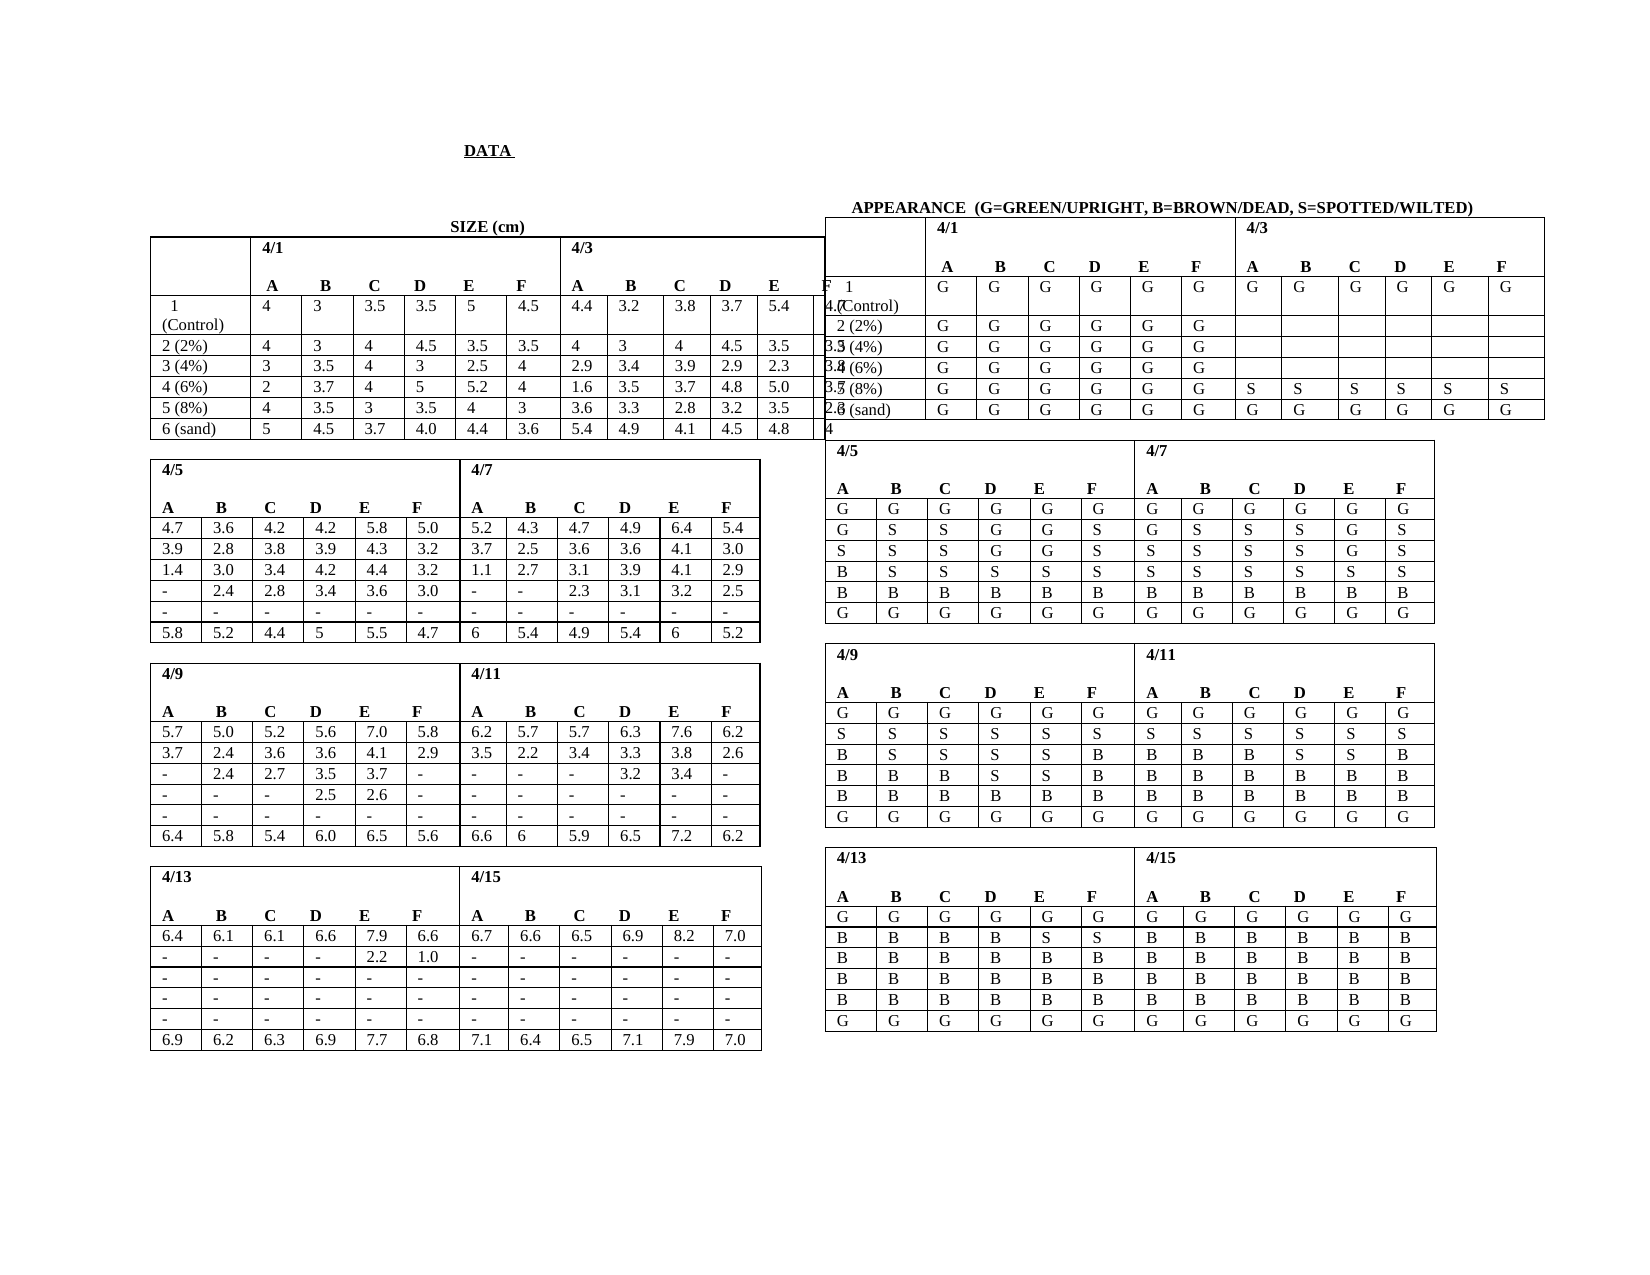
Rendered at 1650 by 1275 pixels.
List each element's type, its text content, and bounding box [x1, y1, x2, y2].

table_cell G [1339, 277, 1385, 315]
table_cell G [1029, 400, 1079, 419]
table_cell - [304, 968, 355, 987]
table_cell 5.4 [253, 826, 303, 846]
table_cell 3.5 [354, 296, 404, 334]
table_cell S [928, 520, 978, 540]
table_cell 1.0 [407, 947, 459, 966]
table_cell G [926, 379, 976, 398]
table_cell G [1080, 277, 1130, 315]
table_cell 2 (2%) [826, 316, 925, 336]
table_cell 4.1 [661, 560, 711, 580]
table_cell - [661, 805, 711, 825]
table_cell 2.8 [202, 539, 252, 559]
table_cell 3.4 [253, 560, 303, 580]
table_cell G [1080, 337, 1130, 357]
table_cell 4.7 [151, 518, 201, 538]
table_cell G [1335, 520, 1385, 540]
table_cell G [877, 499, 927, 519]
table_cell B [979, 786, 1030, 806]
table_cell B [1135, 765, 1181, 785]
table_cell B [1031, 786, 1081, 806]
table_cell 4 (6%) [151, 377, 250, 397]
table_cell 6.6 [407, 926, 459, 946]
table_cell G [1029, 379, 1079, 398]
table_cell 5.2 [202, 623, 252, 642]
table_cell 3.6 [253, 743, 303, 763]
table_cell S [1284, 520, 1334, 540]
table_cell G [1386, 703, 1434, 723]
table_cell B [1182, 582, 1232, 602]
text APPEARANCE (G=GREEN/UPRIGHT, B=BROWN/DEAD, S=SPOTTED/WILTED) [825, 198, 1500, 217]
table_cell B [928, 928, 978, 947]
table_cell B [1338, 969, 1388, 989]
table_cell - [304, 805, 355, 825]
table_cell S [1284, 724, 1334, 743]
table_cell - [560, 968, 611, 987]
table_cell 3.9 [304, 539, 355, 559]
table_cell [1489, 316, 1544, 336]
table_cell B [1184, 948, 1234, 968]
table_cell 7.9 [356, 926, 406, 946]
table_cell 4.1 [356, 743, 406, 763]
table_cell - [356, 1009, 406, 1029]
table_cell S [1386, 724, 1434, 743]
table_cell B [1386, 765, 1434, 785]
table_cell 5.4 [609, 623, 659, 642]
table_cell 6 [461, 623, 506, 642]
table_cell 4.4 [356, 560, 406, 580]
table_cell G [1489, 400, 1544, 419]
table_cell 4 [251, 398, 301, 418]
table_cell 4.2 [253, 518, 303, 538]
table_cell G [1031, 499, 1081, 519]
table_cell - [151, 581, 201, 601]
table_cell G [1080, 358, 1130, 378]
table_cell 3.2 [661, 581, 711, 601]
table_cell - [507, 764, 557, 783]
table_cell 3.2 [407, 539, 459, 559]
table_cell S [979, 745, 1030, 764]
table_cell 4 [354, 377, 404, 397]
table_cell 7.2 [661, 826, 711, 846]
table_cell 5.0 [758, 377, 813, 397]
table_cell G [1082, 499, 1134, 519]
table_cell [1282, 316, 1338, 336]
table_cell G [1386, 400, 1431, 419]
table_cell 1 (Control) [151, 296, 250, 334]
table_cell B [1235, 928, 1285, 947]
table_cell S [928, 745, 978, 764]
table_cell 6.9 [612, 926, 662, 946]
table_cell 4.8 [758, 419, 813, 438]
table_cell - [714, 947, 761, 966]
table_cell B [877, 582, 927, 602]
table_cell G [928, 703, 978, 723]
table_cell B [1235, 969, 1285, 989]
table_cell 5 (8%) [826, 379, 925, 398]
table_cell 4.4 [561, 296, 607, 334]
table_cell 2 [251, 377, 301, 397]
table_cell 4.4 [456, 419, 506, 438]
table_cell 3.5 [758, 335, 813, 355]
table_cell - [712, 785, 759, 804]
table_cell G [877, 603, 927, 623]
table_cell 4 [664, 335, 710, 355]
table_cell 5.4 [507, 623, 557, 642]
table_cell 1 (Control) [826, 277, 925, 315]
table_cell 4 [561, 335, 607, 355]
table_cell G [1135, 499, 1181, 519]
table_header 4/5 A B C D E F [151, 460, 459, 517]
table_cell 6.5 [356, 826, 406, 846]
table_cell S [1335, 745, 1385, 764]
table_cell 3.7 [151, 743, 201, 763]
table_cell B [1135, 745, 1181, 764]
table_cell B [928, 948, 978, 968]
table_cell G [1135, 907, 1183, 926]
table_cell 3.5 [758, 398, 813, 418]
table_cell 6.3 [253, 1030, 303, 1050]
table_cell G [1131, 316, 1181, 336]
table_cell 6.2 [712, 722, 759, 742]
table_cell 2.4 [202, 743, 252, 763]
table_cell 4 [354, 356, 404, 376]
table_cell 3.8 [661, 743, 711, 763]
table_cell 3.3 [609, 743, 659, 763]
table_cell B [826, 582, 876, 602]
table_cell B [1386, 582, 1434, 602]
table_cell 6.4 [151, 926, 201, 946]
table_cell 5.2 [712, 623, 759, 642]
table_cell 3.2 [407, 560, 459, 580]
table_cell 6.2 [712, 826, 759, 846]
table_cell S [1031, 765, 1081, 785]
table_cell 4.7 [407, 623, 459, 642]
table_cell B [928, 990, 978, 1010]
table_cell G [1135, 603, 1181, 623]
table_cell S [979, 724, 1030, 743]
table_cell 3 [608, 335, 663, 355]
table_cell 5.7 [151, 722, 201, 742]
table_cell B [826, 990, 876, 1010]
table_cell G [826, 520, 876, 540]
table_cell 6.9 [151, 1030, 201, 1050]
table_cell S [1135, 562, 1181, 581]
table_cell 7.6 [661, 722, 711, 742]
table_cell 3.4 [558, 743, 608, 763]
table_cell S [1282, 379, 1338, 398]
table_cell S [1335, 724, 1385, 743]
table_cell 3.5 [456, 335, 506, 355]
table_cell G [1335, 807, 1385, 827]
table_cell 3 [507, 398, 560, 418]
table_cell 5 (8%) [151, 398, 250, 418]
table_cell B [928, 582, 978, 602]
table_cell S [1489, 379, 1544, 398]
table_cell B [1184, 990, 1234, 1010]
table_header 4/1 A B C D E F [926, 218, 1235, 276]
table_cell 4.2 [304, 518, 355, 538]
table_cell S [928, 541, 978, 561]
table_cell B [1286, 928, 1337, 947]
table_cell B [1386, 745, 1434, 764]
table_cell - [663, 988, 713, 1008]
table_cell S [1335, 562, 1385, 581]
table_cell - [460, 988, 508, 1008]
table_cell B [826, 745, 876, 764]
table_cell G [877, 907, 927, 926]
table_cell 3 [405, 356, 455, 376]
table_cell - [461, 785, 506, 804]
table_cell 3.4 [304, 581, 355, 601]
table_cell G [826, 499, 876, 519]
table_cell 3.6 [356, 581, 406, 601]
table_cell G [1233, 807, 1283, 827]
table_cell - [507, 805, 557, 825]
table_cell - [609, 785, 659, 804]
table_cell - [151, 764, 201, 783]
table_cell 3.6 [507, 419, 560, 438]
table_cell 2.5 [712, 581, 759, 601]
table_cell 6 [661, 623, 711, 642]
table_cell - [356, 602, 406, 621]
table_cell 4.0 [405, 419, 455, 438]
table_cell S [1182, 520, 1232, 540]
table_cell [1386, 316, 1431, 336]
table_cell B [928, 969, 978, 989]
table_cell - [612, 1009, 662, 1029]
table_cell G [1386, 499, 1434, 519]
table_cell S [1135, 724, 1181, 743]
table_cell - [407, 1009, 459, 1029]
table_cell 2.7 [507, 560, 557, 580]
table_cell B [1284, 765, 1334, 785]
table_cell 7.0 [714, 926, 761, 946]
table_cell G [1082, 703, 1134, 723]
table_cell 6 (sand) [826, 400, 925, 419]
table_cell 1.1 [461, 560, 506, 580]
table_cell S [1386, 541, 1434, 561]
table_cell 6 (sand) [151, 419, 250, 438]
table_cell S [826, 724, 876, 743]
table_cell G [1233, 703, 1283, 723]
table_cell B [1031, 948, 1081, 968]
table_cell B [877, 948, 927, 968]
table_cell 4.9 [558, 623, 608, 642]
table_cell [1282, 337, 1338, 357]
table_cell 3.5 [608, 377, 663, 397]
table_cell G [1233, 603, 1283, 623]
table_cell - [509, 968, 559, 987]
table_cell - [202, 805, 252, 825]
table_cell 7.9 [663, 1030, 713, 1050]
table_cell G [1235, 1011, 1285, 1031]
table_cell S [877, 562, 927, 581]
table_cell S [1135, 541, 1181, 561]
table_cell G [1135, 807, 1181, 827]
table_cell 3.2 [608, 296, 663, 334]
table_header 4/15 A B C D E F [1135, 848, 1436, 906]
table_cell S [1284, 541, 1334, 561]
table_cell 4 [251, 296, 301, 334]
table_cell G [1182, 277, 1235, 315]
table_cell S [979, 562, 1030, 581]
table_cell G [826, 1011, 876, 1031]
table_cell 4.9 [608, 419, 663, 438]
table_cell - [407, 988, 459, 1008]
table_cell G [877, 703, 927, 723]
table_cell B [877, 969, 927, 989]
table_cell - [407, 968, 459, 987]
table_cell G [979, 703, 1030, 723]
table_cell 5.2 [461, 518, 506, 538]
table_cell - [304, 602, 355, 621]
table_cell B [826, 786, 876, 806]
table_cell G [1182, 603, 1232, 623]
table_cell G [977, 379, 1028, 398]
table_cell G [1335, 703, 1385, 723]
table_cell 2.8 [253, 581, 303, 601]
table_cell - [461, 764, 506, 783]
table_cell 3 [354, 398, 404, 418]
table_cell G [928, 603, 978, 623]
table_cell 5.2 [456, 377, 506, 397]
table_cell B [877, 765, 927, 785]
table_cell - [714, 1009, 761, 1029]
table_cell 1.6 [561, 377, 607, 397]
table_cell 3.2 [609, 764, 659, 783]
table_cell S [1236, 379, 1281, 398]
table_cell G [1233, 499, 1283, 519]
table_cell G [928, 1011, 978, 1031]
table_cell B [979, 582, 1030, 602]
table_cell 6.1 [253, 926, 303, 946]
table_cell - [407, 805, 459, 825]
table_cell B [1135, 928, 1183, 947]
table_cell 4.2 [304, 560, 355, 580]
table_cell - [304, 1009, 355, 1029]
table_cell 4.1 [664, 419, 710, 438]
table_cell 3.1 [609, 581, 659, 601]
table_cell 3.5 [302, 398, 353, 418]
table_cell 7.0 [356, 722, 406, 742]
table_cell 5.0 [407, 518, 459, 538]
table_cell G [1386, 603, 1434, 623]
table_header 4/13 A B C D E F [826, 848, 1134, 906]
table_cell - [460, 947, 508, 966]
table_cell S [1386, 520, 1434, 540]
table_cell - [558, 805, 608, 825]
table_cell - [558, 602, 608, 621]
table_cell 6 [507, 826, 557, 846]
table_cell 3 [251, 356, 301, 376]
table_cell 6.4 [661, 518, 711, 538]
table_cell 2.2 [507, 743, 557, 763]
table_cell B [877, 786, 927, 806]
table_cell 2.9 [712, 560, 759, 580]
table_cell - [151, 1009, 201, 1029]
table_cell S [979, 765, 1030, 785]
table_cell - [509, 947, 559, 966]
table_cell S [1082, 541, 1134, 561]
table_cell 5.9 [558, 826, 608, 846]
table_cell B [979, 969, 1030, 989]
table_cell G [1284, 499, 1334, 519]
table_cell 4.3 [507, 518, 557, 538]
table_cell 3.9 [609, 560, 659, 580]
table_cell [1339, 337, 1385, 357]
table_cell [1489, 337, 1544, 357]
table_cell B [979, 948, 1030, 968]
table_cell B [1031, 582, 1081, 602]
table_cell B [1184, 969, 1234, 989]
table_cell 6.6 [509, 926, 559, 946]
table_cell - [202, 947, 252, 966]
table_cell - [460, 1009, 508, 1029]
table_cell G [826, 907, 876, 926]
table_cell - [558, 764, 608, 783]
table_cell G [1284, 703, 1334, 723]
table_cell - [509, 988, 559, 1008]
table_cell G [1235, 907, 1285, 926]
table_cell 4.5 [711, 419, 757, 438]
table_cell G [1184, 907, 1234, 926]
table_cell S [826, 541, 876, 561]
table_cell 4.3 [356, 539, 406, 559]
table_cell G [1182, 807, 1232, 827]
table_cell 3.6 [561, 398, 607, 418]
table_cell S [1386, 562, 1434, 581]
table_cell G [1182, 337, 1235, 357]
table_cell G [1031, 1011, 1081, 1031]
table_cell B [1284, 786, 1334, 806]
table_cell 4.8 [711, 377, 757, 397]
table_cell B [1338, 990, 1388, 1010]
table_cell G [1386, 807, 1434, 827]
table_cell B [1182, 745, 1232, 764]
table_cell B [1182, 786, 1232, 806]
table_cell 6.0 [304, 826, 355, 846]
table_cell G [1131, 400, 1181, 419]
table_cell B [1082, 786, 1134, 806]
table_cell B [1389, 928, 1436, 947]
table_cell B [1182, 765, 1232, 785]
table_cell - [253, 947, 303, 966]
table_cell G [1182, 499, 1232, 519]
table_cell 4 [354, 335, 404, 355]
table_cell 5.8 [356, 518, 406, 538]
table_cell - [663, 947, 713, 966]
table_cell S [1082, 562, 1134, 581]
table_cell B [826, 928, 876, 947]
table_cell 7.1 [612, 1030, 662, 1050]
table_cell S [1082, 520, 1134, 540]
table_cell B [826, 969, 876, 989]
table_cell 2.6 [712, 743, 759, 763]
table_cell G [1182, 400, 1235, 419]
table_cell B [1284, 582, 1334, 602]
table_cell - [714, 968, 761, 987]
table_cell 6.5 [560, 926, 611, 946]
table_cell 3.7 [711, 296, 757, 334]
table_cell 6.1 [202, 926, 252, 946]
table_cell 2.5 [456, 356, 506, 376]
table_cell G [1335, 499, 1385, 519]
table_cell - [507, 785, 557, 804]
table_cell B [1233, 765, 1283, 785]
table_cell G [1135, 1011, 1183, 1031]
table_cell B [1389, 969, 1436, 989]
table_cell - [304, 988, 355, 1008]
table_cell B [1235, 990, 1285, 1010]
table_cell B [1135, 969, 1183, 989]
table_cell B [1286, 948, 1337, 968]
table_cell S [877, 541, 927, 561]
table_cell B [1135, 786, 1181, 806]
table_cell G [1432, 277, 1488, 315]
table_cell 5.6 [304, 722, 355, 742]
table_cell 4 (6%) [826, 358, 925, 378]
table_cell S [877, 745, 927, 764]
table_cell - [712, 764, 759, 783]
table_cell G [1031, 703, 1081, 723]
table_cell 5.5 [356, 623, 406, 642]
table_cell 4 [251, 335, 301, 355]
table_cell - [714, 988, 761, 1008]
table_cell - [202, 1009, 252, 1029]
table_cell B [1233, 582, 1283, 602]
table_cell 6.5 [609, 826, 659, 846]
table_cell [1236, 337, 1281, 357]
table_cell G [926, 358, 976, 378]
table_cell S [1031, 928, 1081, 947]
table_cell 7.0 [714, 1030, 761, 1050]
table_cell - [460, 968, 508, 987]
table_cell - [356, 805, 406, 825]
table_cell 3.9 [664, 356, 710, 376]
table_header 4/9 A B C D E F [826, 644, 1134, 702]
table_cell - [253, 1009, 303, 1029]
table_cell - [407, 785, 459, 804]
table_cell B [1233, 786, 1283, 806]
table_cell [1236, 358, 1281, 378]
table_cell - [304, 947, 355, 966]
table_cell 5.8 [151, 623, 201, 642]
table_cell [1282, 358, 1338, 378]
table_cell G [979, 1011, 1030, 1031]
table_cell - [407, 602, 459, 621]
table_cell 3.2 [711, 398, 757, 418]
table_cell 3.7 [461, 539, 506, 559]
table_cell G [926, 400, 976, 419]
table_cell 3.3 [608, 398, 663, 418]
table_cell S [1082, 724, 1134, 743]
table_cell 7.7 [356, 1030, 406, 1050]
table_cell G [1236, 277, 1281, 315]
table_cell - [560, 988, 611, 1008]
table_cell [1386, 358, 1431, 378]
table_cell G [1182, 358, 1235, 378]
table_cell - [461, 581, 506, 601]
table_cell G [1031, 603, 1081, 623]
table_cell G [1080, 316, 1130, 336]
table_cell - [663, 1009, 713, 1029]
table_cell G [926, 277, 976, 315]
table_cell - [507, 581, 557, 601]
table_cell 3.4 [661, 764, 711, 783]
table_cell - [612, 988, 662, 1008]
table_cell 6.4 [509, 1030, 559, 1050]
table_header 4/9 A B C D E F [151, 664, 459, 721]
table_cell G [928, 807, 978, 827]
table_cell G [1029, 358, 1079, 378]
table_cell G [826, 807, 876, 827]
table_cell 3.6 [202, 518, 252, 538]
table_cell - [609, 602, 659, 621]
table_cell 3.6 [304, 743, 355, 763]
table_cell 3 [302, 335, 353, 355]
table_cell B [1135, 582, 1181, 602]
table_cell 3.8 [664, 296, 710, 334]
table_cell 3.5 [405, 296, 455, 334]
table_cell B [1082, 765, 1134, 785]
table_cell 3.7 [354, 419, 404, 438]
table_cell - [560, 1009, 611, 1029]
table_cell 5.8 [407, 722, 459, 742]
table_cell 5.4 [561, 419, 607, 438]
table_cell 2.9 [407, 743, 459, 763]
table_cell B [1031, 969, 1081, 989]
table_cell G [1131, 337, 1181, 357]
table_cell - [202, 785, 252, 804]
table_cell G [1335, 541, 1385, 561]
table_cell G [1389, 907, 1436, 926]
table_cell [1432, 358, 1488, 378]
table_cell B [1335, 765, 1385, 785]
table_cell G [977, 316, 1028, 336]
table_cell B [928, 786, 978, 806]
table_cell 4 [507, 356, 560, 376]
table_cell G [1082, 807, 1134, 827]
table_cell G [1080, 400, 1130, 419]
table_cell S [1339, 379, 1385, 398]
table_cell 3 (4%) [826, 337, 925, 357]
table_cell 6.4 [151, 826, 201, 846]
table_cell - [507, 602, 557, 621]
table_cell 2.3 [758, 356, 813, 376]
table_cell 3 [302, 296, 353, 334]
table_cell 3.6 [558, 539, 608, 559]
table_cell G [1386, 277, 1431, 315]
table_cell 3 (4%) [151, 356, 250, 376]
table_cell [1489, 358, 1544, 378]
table_header 4/15 A B C D E F [460, 867, 761, 925]
table_cell 4 [507, 377, 560, 397]
table_cell S [1233, 562, 1283, 581]
table_cell B [1082, 948, 1134, 968]
table_cell G [877, 807, 927, 827]
table_cell B [1389, 948, 1436, 968]
table_cell S [877, 724, 927, 743]
table_cell S [877, 520, 927, 540]
table_cell B [979, 990, 1030, 1010]
table_cell - [609, 805, 659, 825]
table_cell G [1432, 400, 1488, 419]
table_cell B [1082, 990, 1134, 1010]
table_cell G [928, 499, 978, 519]
table_cell - [253, 968, 303, 987]
table_cell G [1286, 1011, 1337, 1031]
table_cell [1339, 358, 1385, 378]
table_cell 2.5 [304, 785, 355, 804]
table_cell S [1182, 562, 1232, 581]
table_cell G [1282, 400, 1338, 419]
table_header 4/1 A B C D E F [251, 238, 560, 295]
table_cell - [253, 785, 303, 804]
table_cell G [1031, 541, 1081, 561]
table_cell 2.4 [202, 581, 252, 601]
table_cell G [1031, 907, 1081, 926]
table_cell 5 [251, 419, 301, 438]
table_cell S [1233, 724, 1283, 743]
table_header 4/7 A B C D E F [1135, 441, 1434, 498]
table_cell B [877, 990, 927, 1010]
table_header 4/11 A B C D E F [1135, 644, 1434, 702]
table_cell 4.5 [302, 419, 353, 438]
table_cell 5 [304, 623, 355, 642]
table_cell - [461, 602, 506, 621]
table_cell [1386, 337, 1431, 357]
table_cell G [877, 1011, 927, 1031]
table_cell G [1131, 277, 1181, 315]
table_cell - [151, 805, 201, 825]
table_cell 3.5 [507, 335, 560, 355]
table_cell G [1135, 520, 1181, 540]
table_header [826, 218, 925, 276]
table_cell 2.3 [558, 581, 608, 601]
table_cell S [1386, 379, 1431, 398]
table_cell 3.4 [608, 356, 663, 376]
table_cell - [558, 785, 608, 804]
table_cell B [1286, 969, 1337, 989]
table_cell 2.8 [664, 398, 710, 418]
table_cell 4.5 [507, 296, 560, 334]
table_cell G [1080, 379, 1130, 398]
table_cell 5.0 [202, 722, 252, 742]
table_cell G [1184, 1011, 1234, 1031]
table_cell S [1284, 745, 1334, 764]
table_cell - [151, 968, 201, 987]
table_cell 6.3 [609, 722, 659, 742]
table_cell 4.5 [711, 335, 757, 355]
table_cell 1.4 [151, 560, 201, 580]
table_cell B [1386, 786, 1434, 806]
table_cell B [979, 928, 1030, 947]
table_cell - [612, 968, 662, 987]
table_cell 6.2 [202, 1030, 252, 1050]
table_cell G [1284, 603, 1334, 623]
table_cell 2.4 [202, 764, 252, 783]
table_cell 6.9 [304, 1030, 355, 1050]
table_cell S [1082, 928, 1134, 947]
table_cell G [1338, 907, 1388, 926]
table_cell 6.6 [304, 926, 355, 946]
table_cell 5 [405, 377, 455, 397]
table_cell - [202, 988, 252, 1008]
table_cell 8.2 [663, 926, 713, 946]
table_cell 5 [456, 296, 506, 334]
table_cell - [712, 602, 759, 621]
table_cell G [1082, 907, 1134, 926]
table_cell - [712, 805, 759, 825]
table_cell B [1082, 745, 1134, 764]
table_cell 3.7 [356, 764, 406, 783]
table_cell - [253, 988, 303, 1008]
table_cell 6.2 [461, 722, 506, 742]
table_cell - [202, 602, 252, 621]
table_cell 5.6 [407, 826, 459, 846]
table_header 4/13 A B C D E F [151, 867, 459, 925]
table_cell G [1338, 1011, 1388, 1031]
table_cell - [202, 968, 252, 987]
table_cell - [253, 805, 303, 825]
table_cell 3.7 [664, 377, 710, 397]
table_cell G [1182, 379, 1235, 398]
table_cell 4 [456, 398, 506, 418]
table_cell - [151, 785, 201, 804]
table_cell G [979, 807, 1030, 827]
table_cell G [979, 907, 1030, 926]
table_cell 3.0 [407, 581, 459, 601]
table_cell - [663, 968, 713, 987]
table_cell 2 (2%) [151, 335, 250, 355]
table_cell 2.9 [561, 356, 607, 376]
table_header 4/7 A B C D E F [461, 460, 759, 517]
table_cell B [826, 562, 876, 581]
table_cell B [826, 765, 876, 785]
table_cell G [1131, 358, 1181, 378]
table_cell B [1335, 582, 1385, 602]
table_cell 5.7 [507, 722, 557, 742]
table_cell G [1182, 703, 1232, 723]
table_cell - [407, 764, 459, 783]
table_cell G [1029, 316, 1079, 336]
table_cell 2.5 [507, 539, 557, 559]
table_cell 3.5 [302, 356, 353, 376]
table_header 4/5 A B C D E F [826, 441, 1134, 498]
table_cell G [1286, 907, 1337, 926]
table_cell B [1184, 928, 1234, 947]
table_cell G [1082, 603, 1134, 623]
table_cell [1236, 316, 1281, 336]
table_cell 4.9 [609, 518, 659, 538]
table_cell G [1284, 807, 1334, 827]
table_cell B [1335, 786, 1385, 806]
table_header 4/3 A B C D E F [1236, 218, 1544, 276]
table_cell G [1489, 277, 1544, 315]
table_cell B [1135, 990, 1183, 1010]
table_cell S [928, 562, 978, 581]
table_cell G [977, 277, 1028, 315]
table_cell B [1389, 990, 1436, 1010]
table_cell G [926, 316, 976, 336]
table_cell 2.2 [356, 947, 406, 966]
table_cell - [356, 988, 406, 1008]
table_cell 5.8 [202, 826, 252, 846]
table_cell B [1233, 745, 1283, 764]
table_cell G [979, 603, 1030, 623]
table_cell S [1284, 562, 1334, 581]
table_cell S [1031, 724, 1081, 743]
table_cell B [1338, 928, 1388, 947]
table_cell G [1236, 400, 1281, 419]
table_cell S [1031, 562, 1081, 581]
table_cell S [1182, 541, 1232, 561]
table_cell G [1029, 277, 1079, 315]
table_cell B [877, 928, 927, 947]
table_cell B [1286, 990, 1337, 1010]
table_cell G [1282, 277, 1338, 315]
table_cell 4.5 [405, 335, 455, 355]
table_cell - [356, 968, 406, 987]
table_cell S [1031, 745, 1081, 764]
table_cell B [826, 948, 876, 968]
table_cell 3.7 [302, 377, 353, 397]
table_cell 4.4 [253, 623, 303, 642]
table_cell 3.0 [202, 560, 252, 580]
table_cell [1339, 316, 1385, 336]
table_cell G [979, 520, 1030, 540]
table_cell G [979, 541, 1030, 561]
table_cell B [1338, 948, 1388, 968]
table_cell - [509, 1009, 559, 1029]
table_cell 6.7 [460, 926, 508, 946]
table_cell S [928, 724, 978, 743]
table_cell S [1233, 541, 1283, 561]
table_cell 6.5 [560, 1030, 611, 1050]
table_cell G [1339, 400, 1385, 419]
table_cell 3.9 [151, 539, 201, 559]
table_cell 6.6 [461, 826, 506, 846]
table_cell S [1182, 724, 1232, 743]
table_cell G [1335, 603, 1385, 623]
table_cell 2.9 [711, 356, 757, 376]
table_cell - [151, 988, 201, 1008]
table_cell B [1135, 948, 1183, 968]
table_cell 3.1 [558, 560, 608, 580]
table_cell G [1131, 379, 1181, 398]
table_cell G [1031, 520, 1081, 540]
table_cell G [826, 703, 876, 723]
table_cell - [661, 785, 711, 804]
table_cell [1432, 316, 1488, 336]
table_cell B [1082, 582, 1134, 602]
table_cell 6.8 [407, 1030, 459, 1050]
table_cell G [1389, 1011, 1436, 1031]
table_cell G [977, 358, 1028, 378]
table_cell G [977, 400, 1028, 419]
table_cell G [977, 337, 1028, 357]
table_cell B [1082, 969, 1134, 989]
table_cell G [1182, 316, 1235, 336]
table_cell G [1029, 337, 1079, 357]
table_cell - [461, 805, 506, 825]
table_header [151, 238, 250, 295]
table_cell 4.7 [558, 518, 608, 538]
table_cell - [612, 947, 662, 966]
table_cell G [1135, 703, 1181, 723]
table_cell B [1031, 990, 1081, 1010]
table_cell 3.8 [253, 539, 303, 559]
table_header 4/11 A B C D E F [461, 664, 759, 721]
table_cell 3.5 [304, 764, 355, 783]
table_cell 2.6 [356, 785, 406, 804]
table_cell G [826, 603, 876, 623]
table_cell 3.5 [461, 743, 506, 763]
table_cell G [1031, 807, 1081, 827]
table_cell 3.0 [712, 539, 759, 559]
table_cell B [928, 765, 978, 785]
table_cell G [928, 907, 978, 926]
table_cell 7.1 [460, 1030, 508, 1050]
text SIZE (cm) [150, 217, 825, 236]
table_cell 5.7 [558, 722, 608, 742]
table_cell G [979, 499, 1030, 519]
table_cell - [560, 947, 611, 966]
table_cell B [1235, 948, 1285, 968]
table_cell - [253, 602, 303, 621]
table_cell 3.5 [405, 398, 455, 418]
table_cell 2.7 [253, 764, 303, 783]
title DATA [150, 141, 825, 160]
table_cell 5.4 [758, 296, 813, 334]
table_cell 4.1 [661, 539, 711, 559]
table_cell G [1082, 1011, 1134, 1031]
table_header 4/3 A B C D E F [561, 238, 824, 295]
table_cell - [151, 947, 201, 966]
table_cell S [1432, 379, 1488, 398]
table_cell - [151, 602, 201, 621]
table_cell G [926, 337, 976, 357]
table_cell S [1233, 520, 1283, 540]
table_cell 3.6 [609, 539, 659, 559]
table_cell [1432, 337, 1488, 357]
table_cell 5.4 [712, 518, 759, 538]
table_cell - [661, 602, 711, 621]
table_cell 5.2 [253, 722, 303, 742]
